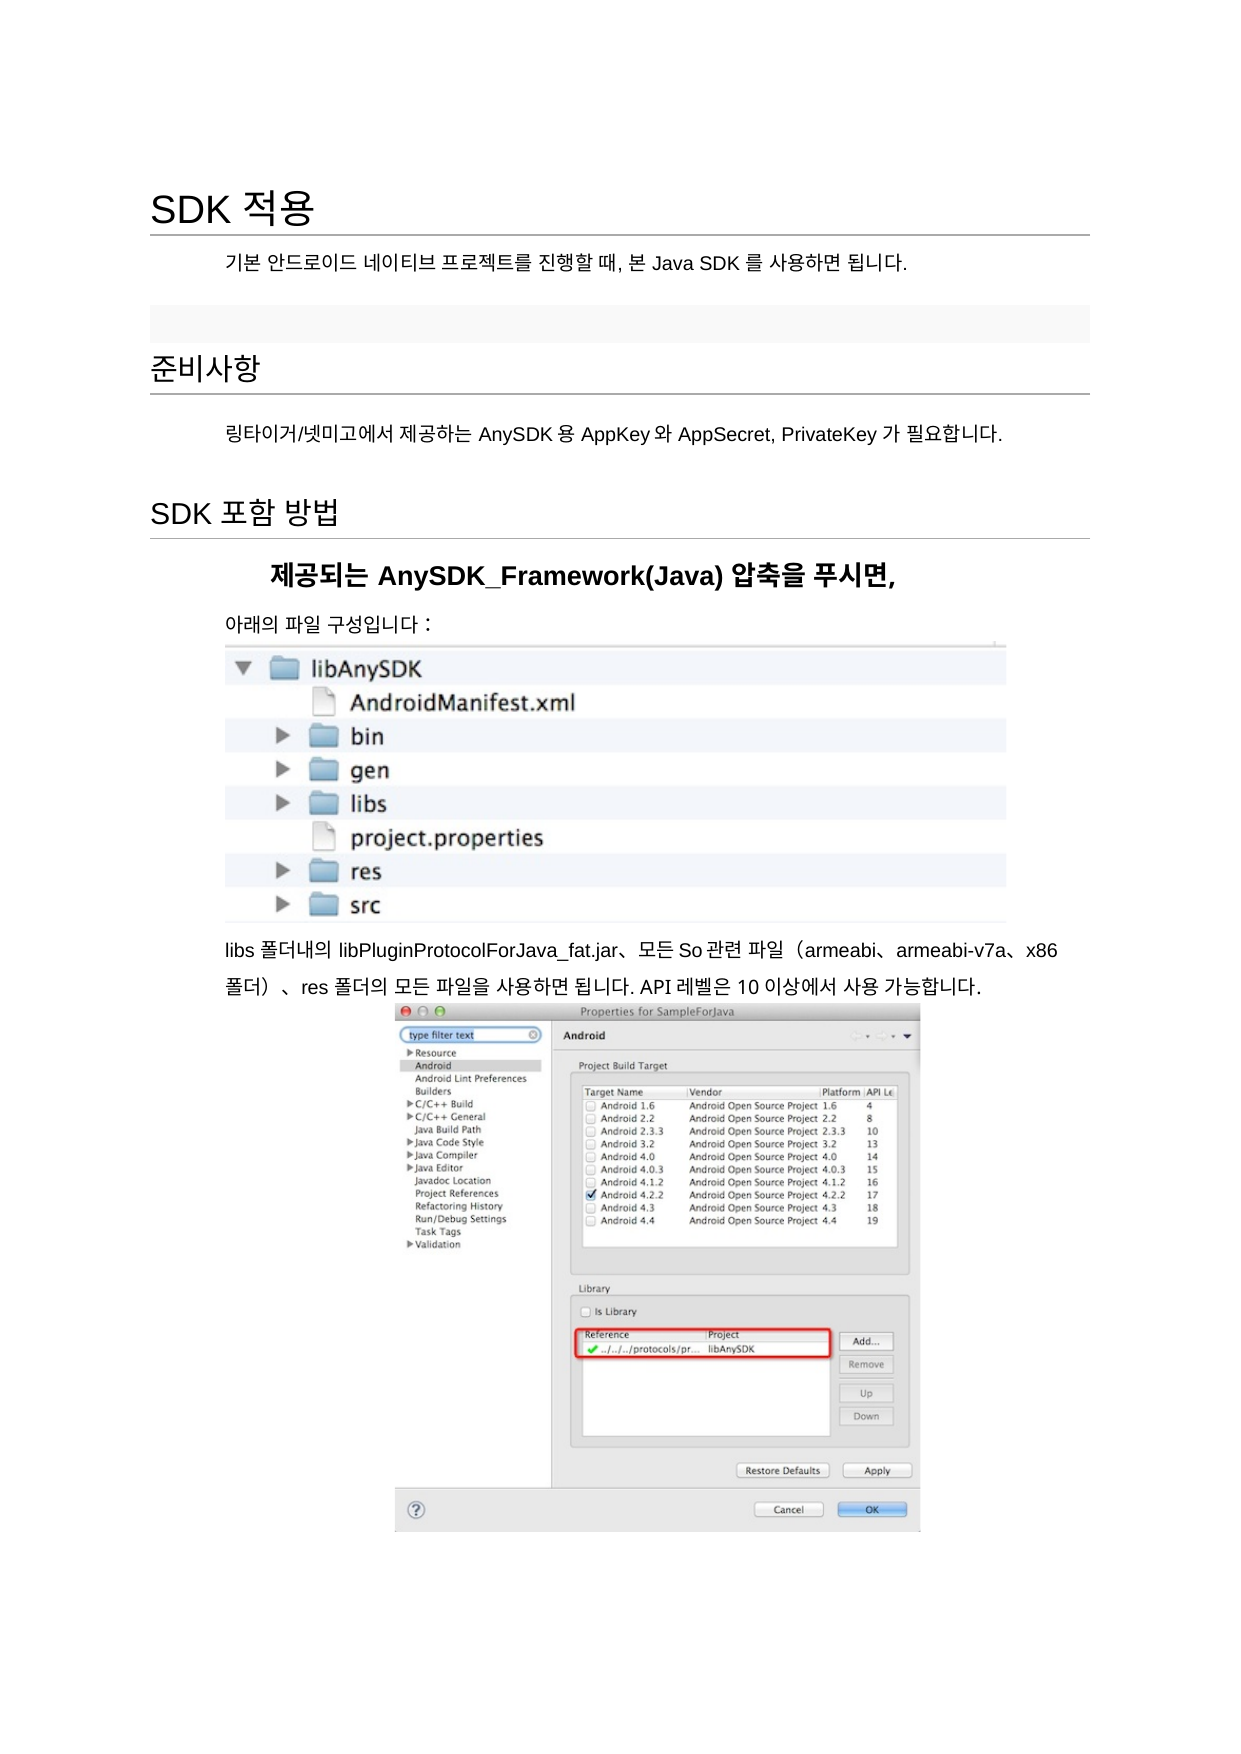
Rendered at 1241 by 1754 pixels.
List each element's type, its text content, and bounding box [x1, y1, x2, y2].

text 아래의 파일 구성입니다： [225, 601, 1090, 638]
picture [394, 1003, 921, 1532]
picture [225, 641, 1007, 923]
text 링타이거/넷미고에서 제공하는 AnySDK용 AppKey와 AppSecret, PrivateKey 가 필요합니다. [225, 410, 1090, 447]
text 기본 안드로이드 네이티브 프로젝트를 진행할 때, 본 Java SDK 를 사용하면 됩니다. [225, 238, 1090, 276]
text 준비사항 [150, 345, 1090, 393]
text SDK 적용 [150, 177, 1090, 234]
text libs 폴더내의 libPluginProtocolForJava_fat.jar、모든So관련 파일（armeabi、armeabi-v7a、x86 폴더）、res 폴더의 모든 파일을 사용하면 됩니다. API 레벨은 10 이상에서 사용 가능합니다. [225, 926, 1090, 1001]
text SDK 포함 방법 [150, 490, 1090, 538]
text 제공되는 AnySDK_Framework(Java) 압축을 푸시면, [270, 554, 1090, 593]
